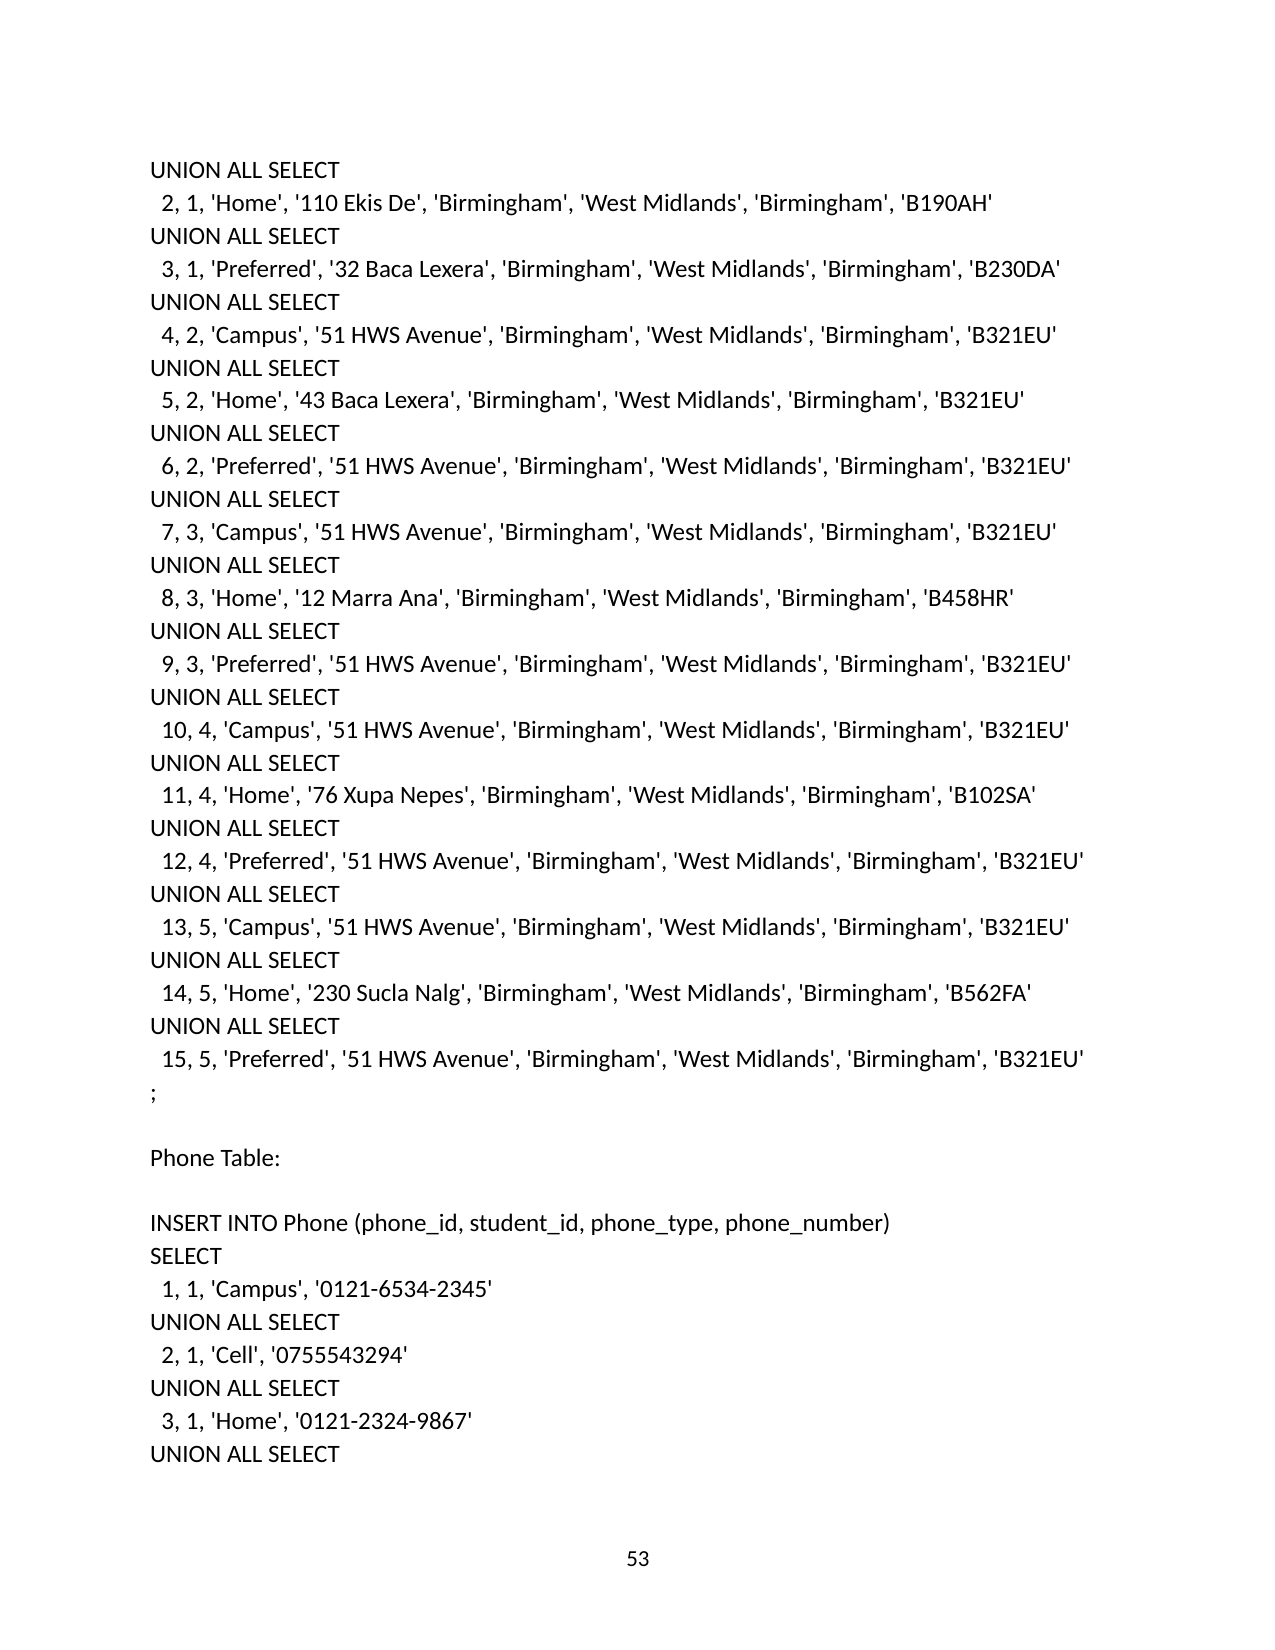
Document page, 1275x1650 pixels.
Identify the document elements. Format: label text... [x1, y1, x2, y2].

text SELECT [150, 1241, 1253, 1271]
text UNION ALL SELECT [150, 1010, 1253, 1041]
text 2, 1, 'Home', '110 Ekis De', 'Birmingham', 'West Midlands', 'Birmingham', 'B190AH' [150, 187, 1253, 218]
text 7, 3, 'Campus', '51 HWS Avenue', 'Birmingham', 'West Midlands', 'Birmingham', 'B321EU' [150, 516, 1253, 547]
text UNION ALL SELECT [150, 549, 1253, 580]
text UNION ALL SELECT [150, 1372, 1253, 1403]
text 3, 1, 'Preferred', '32 Baca Lexera', 'Birmingham', 'West Midlands', 'Birmingham', 'B230DA' [150, 253, 1253, 283]
text 2, 1, 'Cell', '0755543294' [150, 1339, 1253, 1370]
text 9, 3, 'Preferred', '51 HWS Avenue', 'Birmingham', 'West Midlands', 'Birmingham', 'B321EU' [150, 648, 1253, 678]
text UNION ALL SELECT [150, 615, 1253, 646]
text UNION ALL SELECT [150, 418, 1253, 448]
text 14, 5, 'Home', '230 Sucla Nalg', 'Birmingham', 'West Midlands', 'Birmingham', 'B562FA' [150, 977, 1253, 1008]
text UNION ALL SELECT [150, 220, 1253, 251]
text 11, 4, 'Home', '76 Xupa Nepes', 'Birmingham', 'West Midlands', 'Birmingham', 'B102SA' [150, 780, 1253, 810]
text UNION ALL SELECT [150, 813, 1253, 843]
text INSERT INTO Phone (phone_id, student_id, phone_type, phone_number) [150, 1208, 1253, 1238]
text UNION ALL SELECT [150, 878, 1253, 909]
text 6, 2, 'Preferred', '51 HWS Avenue', 'Birmingham', 'West Midlands', 'Birmingham', 'B321EU' [150, 451, 1253, 481]
text UNION ALL SELECT [150, 1438, 1253, 1468]
text 3, 1, 'Home', '0121-2324-9867' [150, 1405, 1253, 1436]
text 1, 1, 'Campus', '0121-6534-2345' [150, 1273, 1253, 1304]
text 4, 2, 'Campus', '51 HWS Avenue', 'Birmingham', 'West Midlands', 'Birmingham', 'B321EU' [150, 319, 1253, 349]
text UNION ALL SELECT [150, 1306, 1253, 1337]
text UNION ALL SELECT [150, 681, 1253, 711]
text 12, 4, 'Preferred', '51 HWS Avenue', 'Birmingham', 'West Midlands', 'Birmingham', 'B321EU' [150, 846, 1253, 876]
text UNION ALL SELECT [150, 154, 1253, 185]
text 5, 2, 'Home', '43 Baca Lexera', 'Birmingham', 'West Midlands', 'Birmingham', 'B321EU' [150, 385, 1253, 415]
text 10, 4, 'Campus', '51 HWS Avenue', 'Birmingham', 'West Midlands', 'Birmingham', 'B321EU' [150, 714, 1253, 744]
text Phone Table: [150, 1142, 1253, 1172]
text UNION ALL SELECT [150, 286, 1253, 316]
text UNION ALL SELECT [150, 944, 1253, 975]
text 8, 3, 'Home', '12 Marra Ana', 'Birmingham', 'West Midlands', 'Birmingham', 'B458HR' [150, 582, 1253, 613]
text ; [150, 1076, 1253, 1106]
text 13, 5, 'Campus', '51 HWS Avenue', 'Birmingham', 'West Midlands', 'Birmingham', 'B321EU' [150, 911, 1253, 942]
text 15, 5, 'Preferred', '51 HWS Avenue', 'Birmingham', 'West Midlands', 'Birmingham', 'B321EU' [150, 1043, 1253, 1073]
text UNION ALL SELECT [150, 352, 1253, 382]
text UNION ALL SELECT [150, 483, 1253, 514]
text UNION ALL SELECT [150, 747, 1253, 777]
